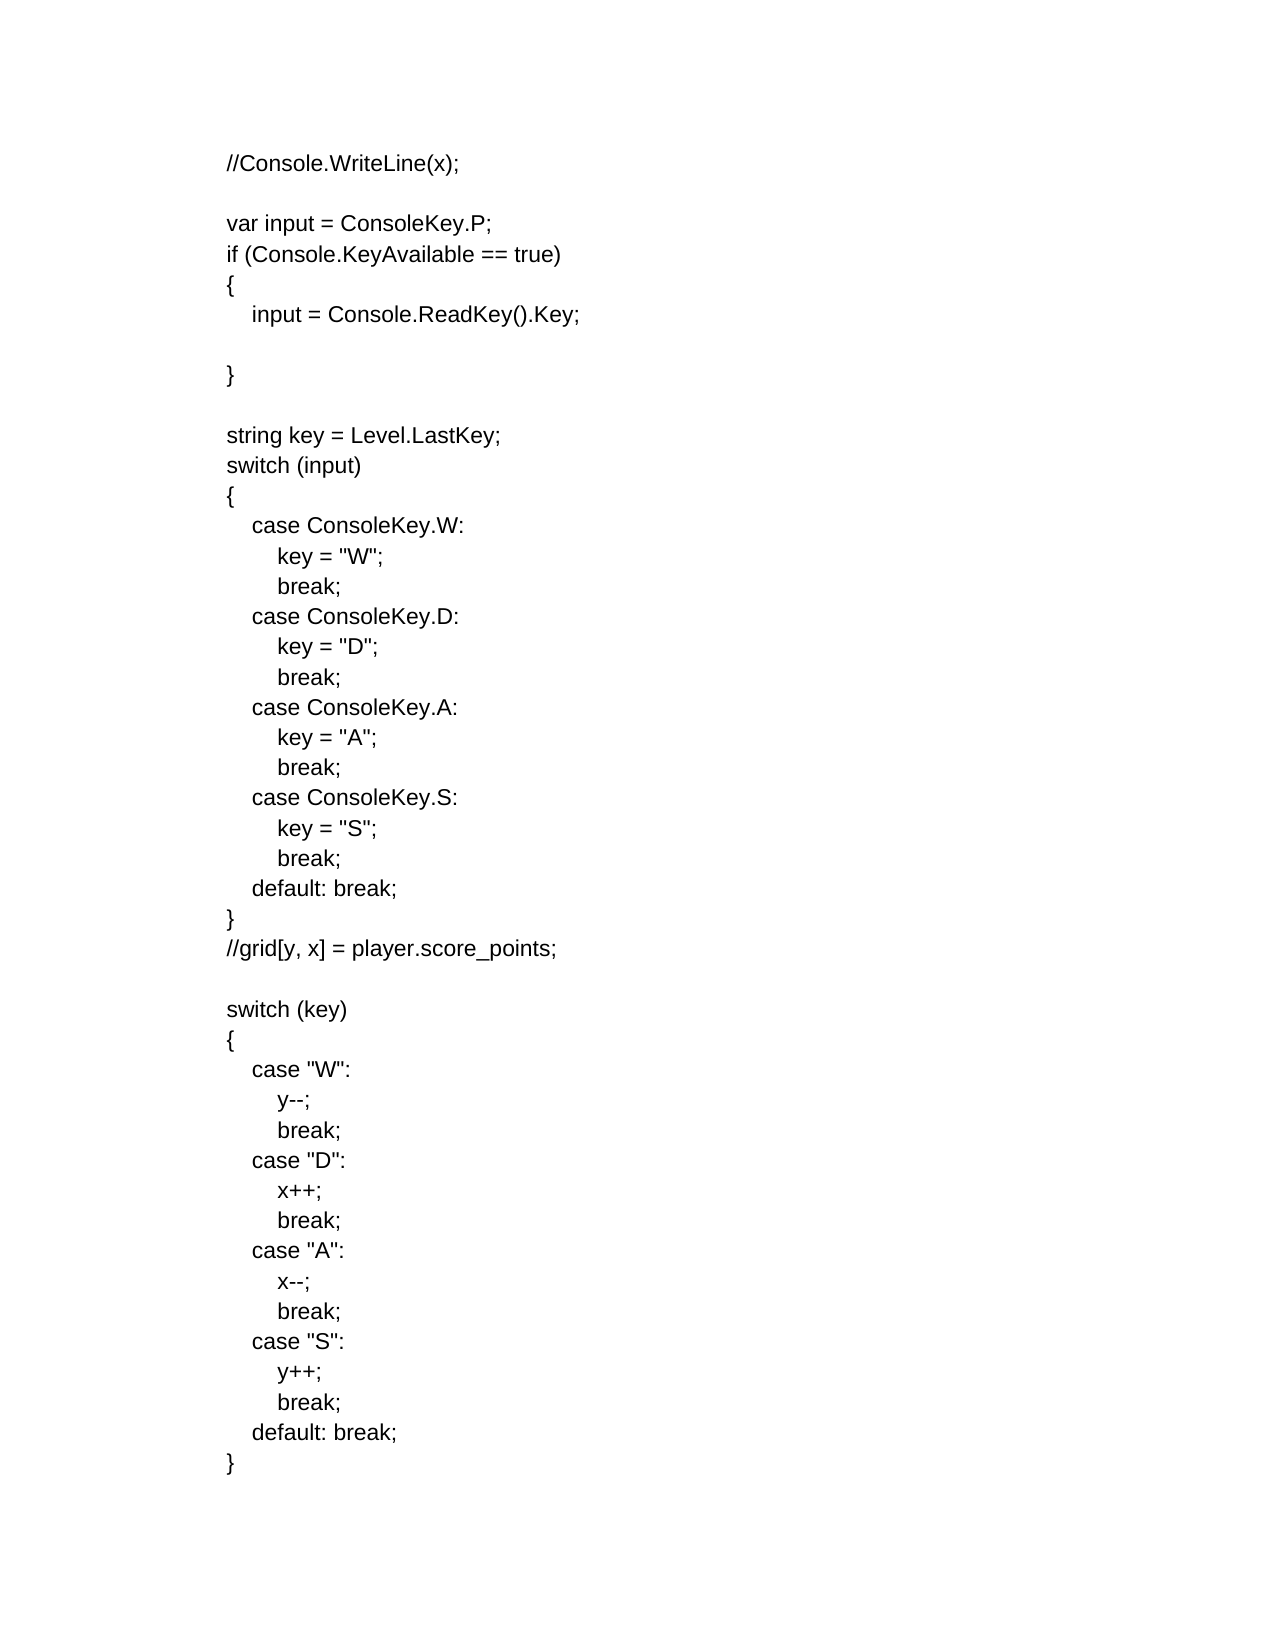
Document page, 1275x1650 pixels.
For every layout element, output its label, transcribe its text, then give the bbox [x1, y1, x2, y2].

text //Console.WriteLine(x); [150, 150, 1125, 176]
text case "S": [150, 1328, 1125, 1354]
text case ConsoleKey.A: [150, 694, 1125, 720]
text default: break; [150, 875, 1125, 901]
text { [150, 271, 1125, 297]
text break; [150, 845, 1125, 871]
text break; [150, 663, 1125, 690]
text break; [150, 1207, 1125, 1234]
text case "W": [150, 1056, 1125, 1083]
text } [150, 1449, 1125, 1475]
text { [150, 482, 1125, 509]
text } [150, 905, 1125, 932]
text break; [150, 1298, 1125, 1324]
text x++; [150, 1177, 1125, 1203]
text case ConsoleKey.W: [150, 512, 1125, 539]
text input = Console.ReadKey().Key; [150, 301, 1125, 327]
text break; [150, 1117, 1125, 1143]
text key = "D"; [150, 633, 1125, 660]
text { [150, 1026, 1125, 1052]
text } [150, 361, 1125, 388]
text case ConsoleKey.D: [150, 603, 1125, 629]
text y--; [150, 1086, 1125, 1113]
text case "D": [150, 1147, 1125, 1173]
text x--; [150, 1268, 1125, 1294]
text break; [150, 754, 1125, 781]
text default: break; [150, 1419, 1125, 1445]
text switch (input) [150, 452, 1125, 478]
text key = "A"; [150, 724, 1125, 750]
text break; [150, 573, 1125, 599]
text y++; [150, 1358, 1125, 1385]
text //grid[y, x] = player.score_points; [150, 935, 1125, 962]
text key = "S"; [150, 814, 1125, 841]
text case ConsoleKey.S: [150, 784, 1125, 811]
text case "A": [150, 1237, 1125, 1264]
text switch (key) [150, 996, 1125, 1022]
text if (Console.KeyAvailable == true) [150, 241, 1125, 267]
text var input = ConsoleKey.P; [150, 210, 1125, 237]
text break; [150, 1388, 1125, 1415]
text string key = Level.LastKey; [150, 422, 1125, 448]
text key = "W"; [150, 543, 1125, 569]
